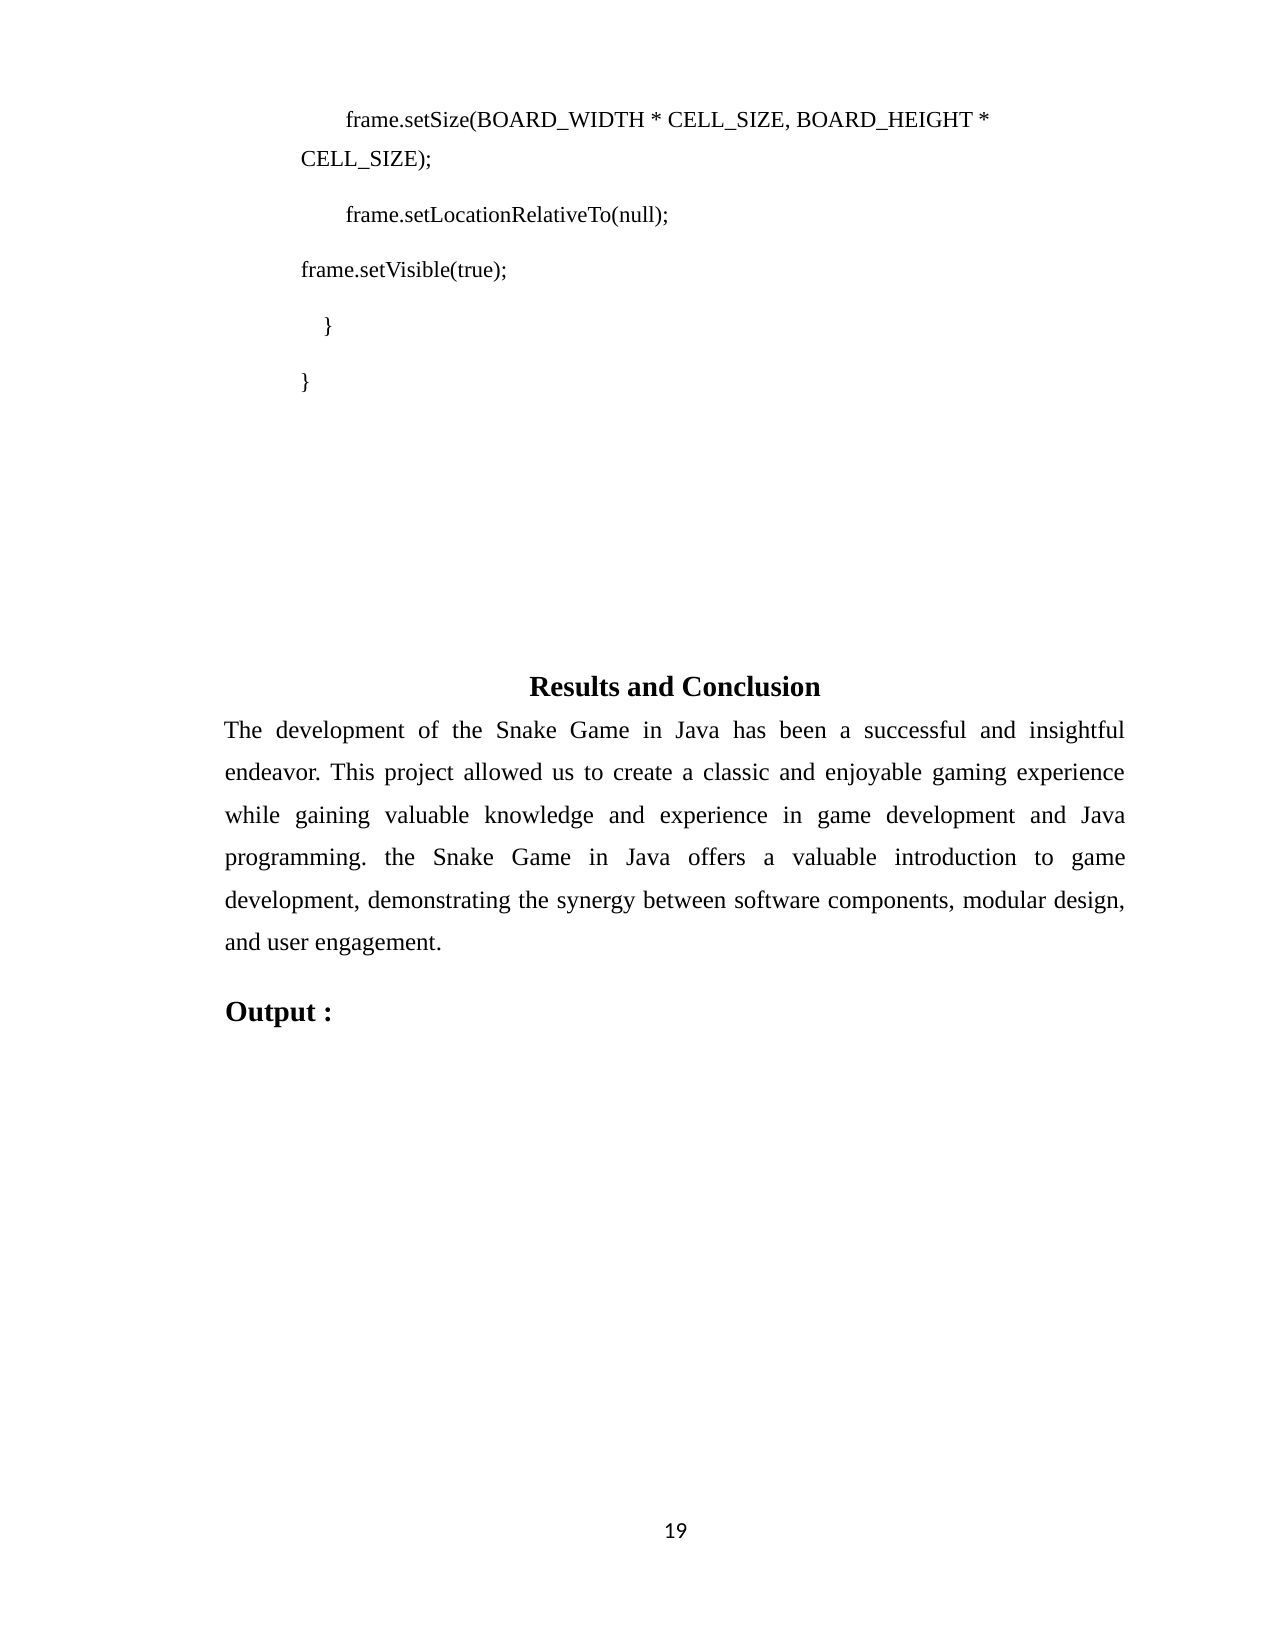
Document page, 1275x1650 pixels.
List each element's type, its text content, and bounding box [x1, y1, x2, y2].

text frame.setLocationRelativeTo(null); frame.setVisible(true); [299, 201, 885, 283]
text } [299, 368, 1105, 394]
subtitle Results and Conclusion [223, 669, 1126, 702]
text The development of the Snake Game in Java has been a successful and insightful endeavor. This project allowed us to create a classic and enjoyable gaming experience while gaining valuable knowledge and experience in game development and Java programming. the Snake Game in Java offers a valuable introduction to game development, demonstrating the synergy between software components, modular design, and user engagement. [223, 715, 1126, 956]
text frame.setSize(BOARD_WIDTH * CELL_SIZE, BOARD_HEIGHT * CELL_SIZE); [299, 106, 1105, 171]
text } [299, 312, 1105, 338]
text Output : [225, 994, 1132, 1028]
